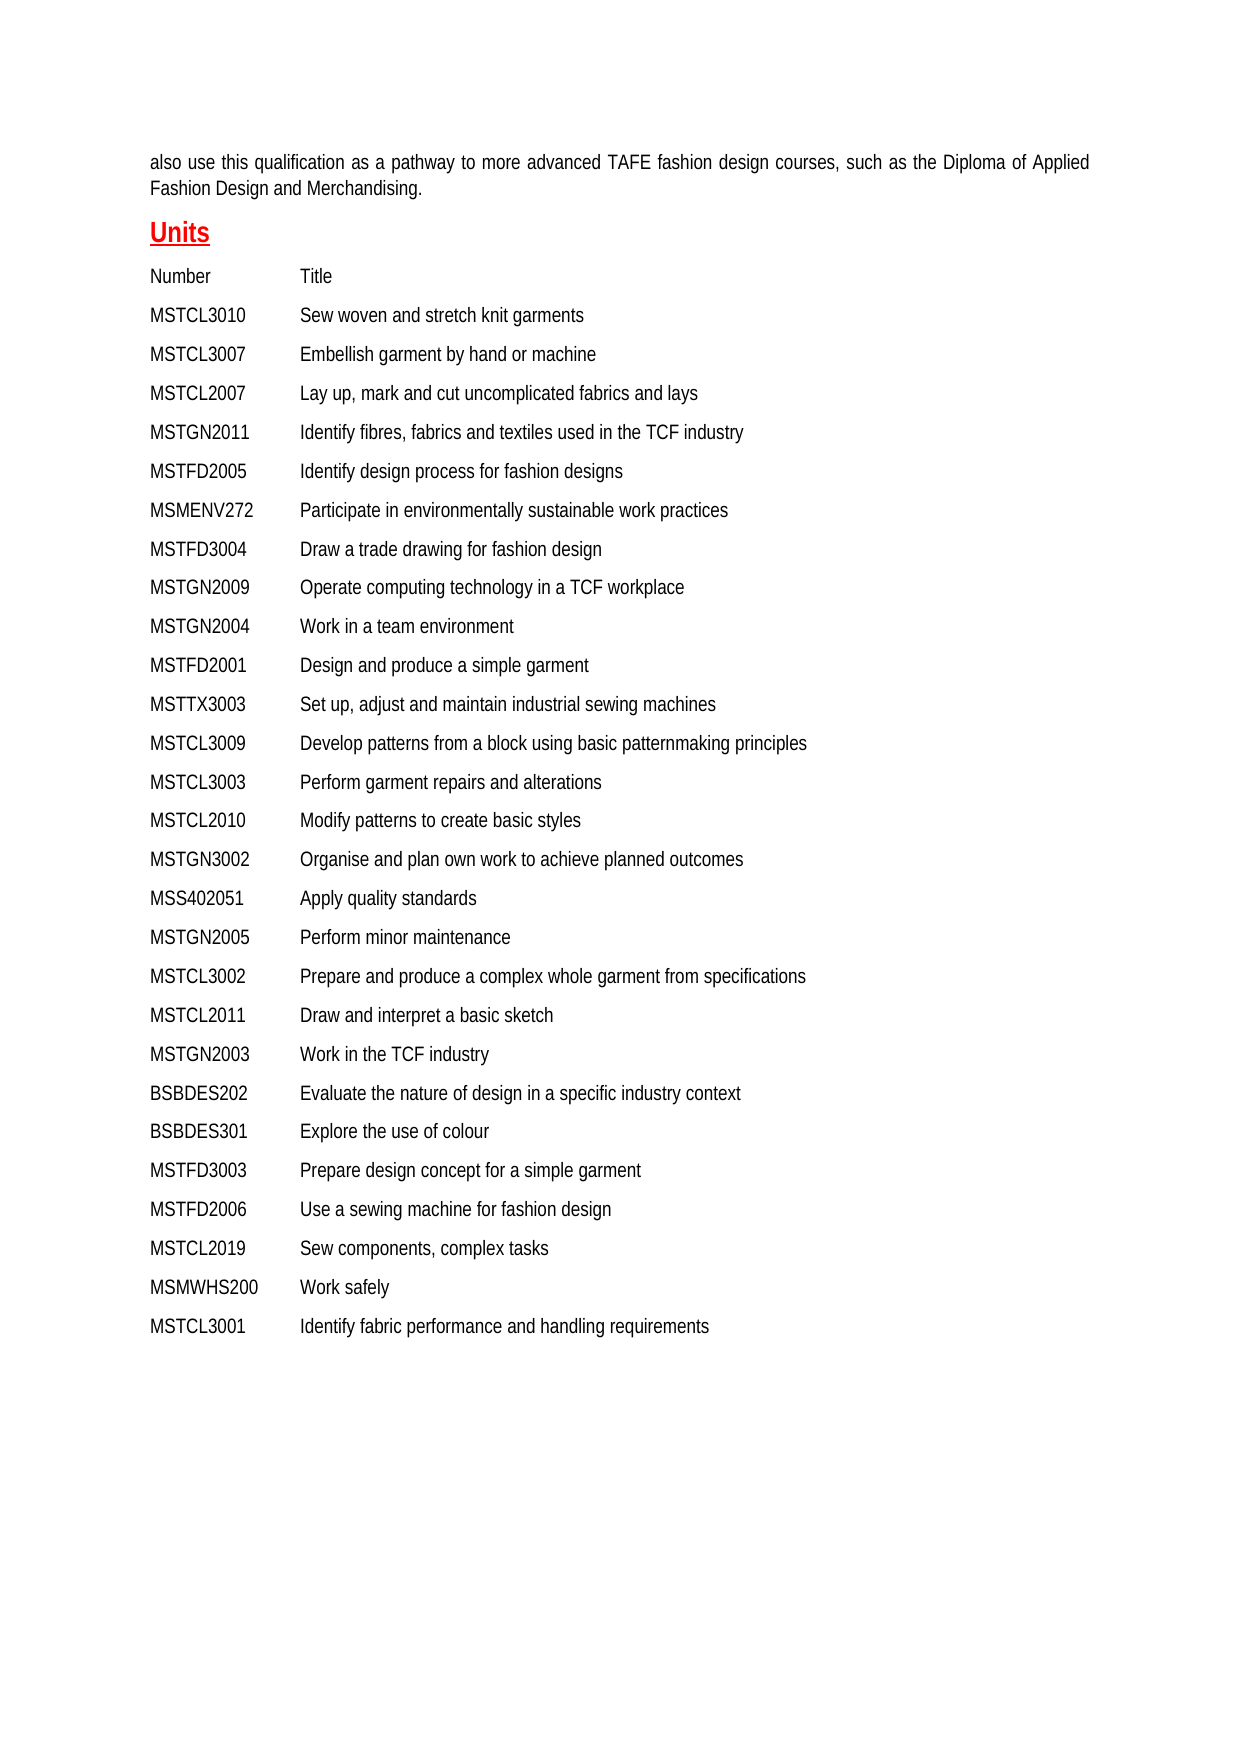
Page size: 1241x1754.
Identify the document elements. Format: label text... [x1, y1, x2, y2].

text MSTCL3010 Sew woven and stretch knit garments [150, 303, 1090, 327]
text MSTFD2005 Identify design process for fashion designs [150, 459, 1090, 483]
text MSTCL2007 Lay up, mark and cut uncomplicated fabrics and lays [150, 381, 1090, 405]
text MSS402051 Apply quality standards [150, 886, 1090, 910]
text MSTCL3001 Identify fabric performance and handling requirements [150, 1313, 1090, 1337]
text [150, 150, 1090, 200]
text MSMENV272 Participate in environmentally sustainable work practices [150, 498, 1090, 522]
text MSTTX3003 Set up, adjust and maintain industrial sewing machines [150, 692, 1090, 716]
text MSTCL2019 Sew components, complex tasks [150, 1236, 1090, 1260]
text Units [150, 215, 1090, 249]
text MSTCL3007 Embellish garment by hand or machine [150, 342, 1090, 366]
text MSTFD2006 Use a sewing machine for fashion design [150, 1197, 1090, 1221]
text MSTGN2004 Work in a team environment [150, 614, 1090, 638]
text MSTCL3003 Perform garment repairs and alterations [150, 769, 1090, 793]
text MSTFD2001 Design and produce a simple garment [150, 653, 1090, 677]
text MSTFD3003 Prepare design concept for a simple garment [150, 1158, 1090, 1182]
text MSTCL2010 Modify patterns to create basic styles [150, 808, 1090, 832]
text MSTFD3004 Draw a trade drawing for fashion design [150, 536, 1090, 560]
text MSTGN2005 Perform minor maintenance [150, 925, 1090, 949]
text MSTCL3002 Prepare and produce a complex whole garment from specifications [150, 964, 1090, 988]
text MSTGN3002 Organise and plan own work to achieve planned outcomes [150, 847, 1090, 871]
text MSTCL2011 Draw and interpret a basic sketch [150, 1003, 1090, 1027]
text BSBDES202 Evaluate the nature of design in a specific industry context [150, 1080, 1090, 1104]
text MSMWHS200 Work safely [150, 1275, 1090, 1299]
text Number Title [150, 264, 1090, 288]
text BSBDES301 Explore the use of colour [150, 1119, 1090, 1143]
text MSTCL3009 Develop patterns from a block using basic patternmaking principles [150, 731, 1090, 755]
text MSTGN2009 Operate computing technology in a TCF workplace [150, 575, 1090, 599]
text MSTGN2011 Identify fibres, fabrics and textiles used in the TCF industry [150, 420, 1090, 444]
text MSTGN2003 Work in the TCF industry [150, 1042, 1090, 1066]
